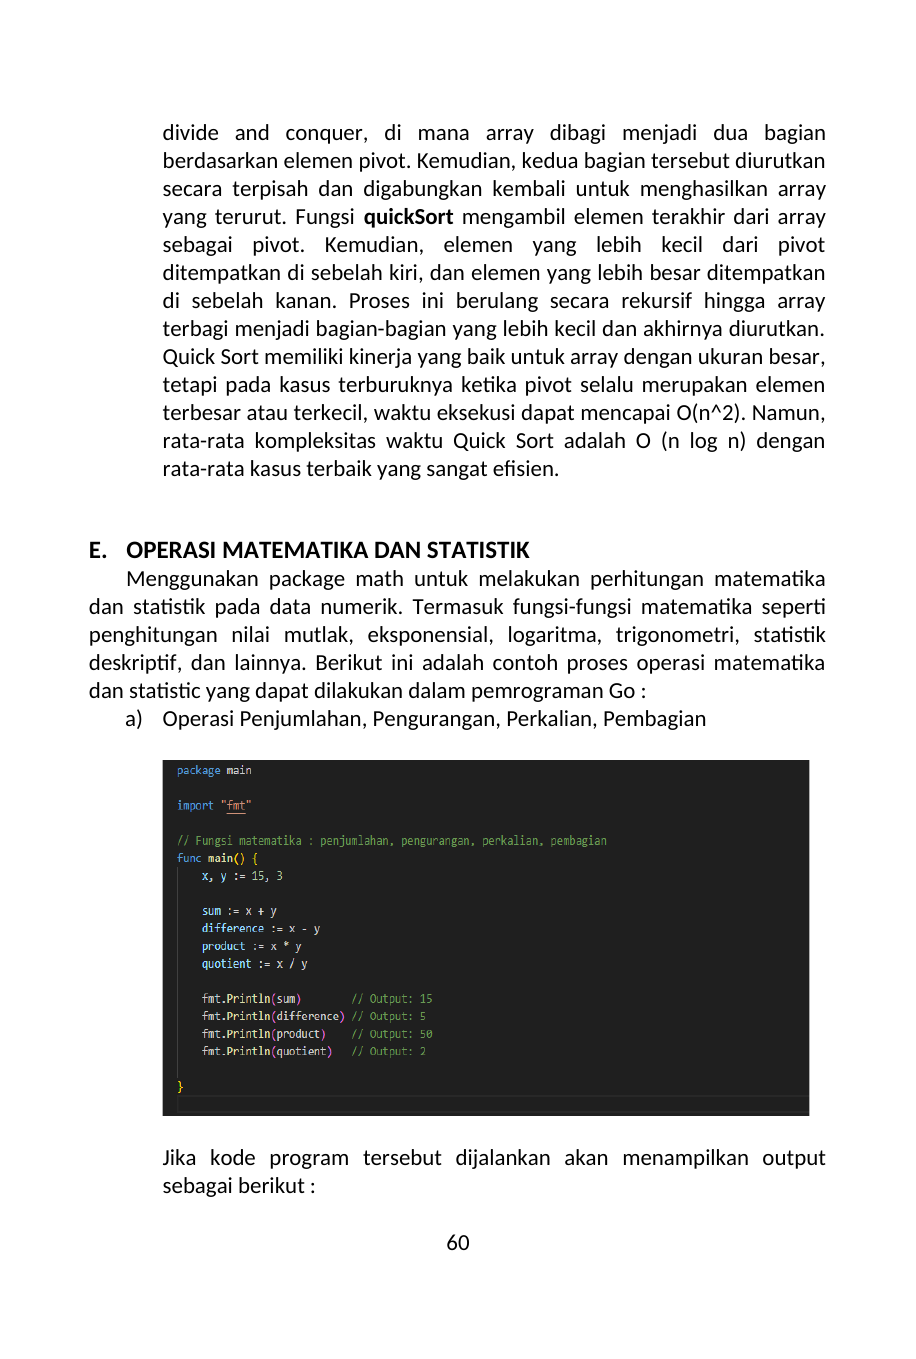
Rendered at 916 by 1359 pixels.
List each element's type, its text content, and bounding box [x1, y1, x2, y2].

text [162, 118, 827, 482]
list Operasi Penjumlahan, Pengurangan, Perkalian, Pembagian [125, 704, 827, 732]
text Jika kode program tersebut dijalankan akan menampilkan output sebagai berikut : [162, 1143, 827, 1199]
picture [162, 760, 810, 1116]
subtitle OPERASI MATEMATIKA DAN STATISTIK [89, 534, 827, 564]
text Menggunakan package math untuk melakukan perhitungan matematika dan statistik pada data numerik. Termasuk fungsi-fungsi matematika seperti penghitungan nilai mutlak, eksponensial, logaritma, trigonometri, statistik deskriptif, dan lainnya. Berikut ini adalah contoh proses operasi matematika dan statistic yang dapat dilakukan dalam pemrograman Go : [89, 564, 827, 704]
